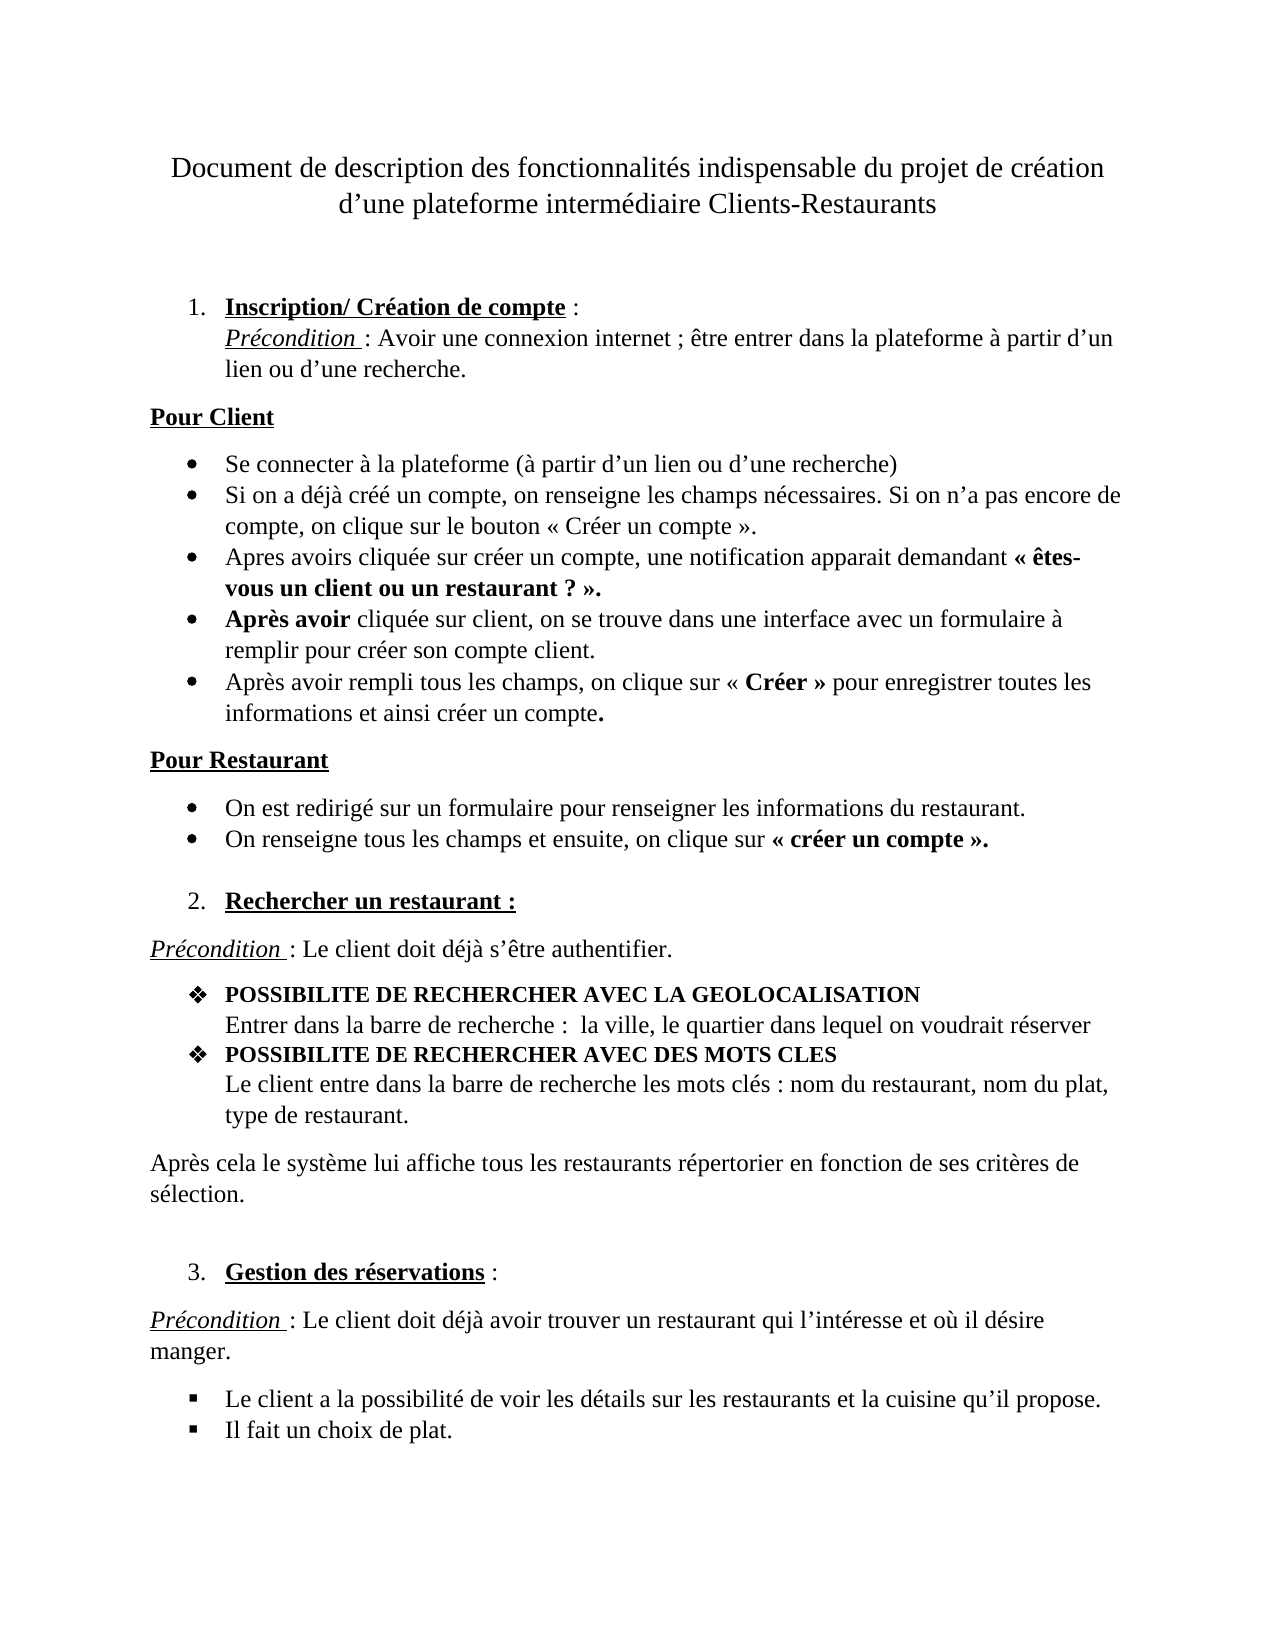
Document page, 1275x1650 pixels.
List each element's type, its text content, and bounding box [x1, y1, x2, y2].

list Le client a la possibilité de voir les détails sur les restaurants et la cuisine qu’il propose. [187, 1384, 1125, 1412]
list Rechercher un restaurant : [187, 886, 1125, 915]
list Se connecter à la plateforme (à partir d’un lien ou d’une recherche) [187, 449, 1125, 478]
list Précondition : Avoir une connexion internet ; être entrer dans la plateforme à partir d’un lien ou d’une recherche. [225, 323, 1125, 383]
text Pour Client [150, 402, 1125, 430]
list Il fait un choix de plat. [187, 1415, 1125, 1443]
list Après avoir rempli tous les champs, on clique sur « Créer » pour enregistrer toutes les informations et ainsi créer un compte. [187, 667, 1125, 726]
list Après avoir cliquée sur client, on se trouve dans une interface avec un formulaire à remplir pour créer son compte client. [187, 604, 1125, 664]
list Inscription/ Création de compte : [187, 292, 1125, 321]
list Gestion des réservations : [187, 1257, 1125, 1286]
list Si on a déjà créé un compte, on renseigne les champs nécessaires. Si on n’a pas encore de compte, on clique sur le bouton « Créer un compte ». [187, 480, 1125, 540]
list On est redirigé sur un formulaire pour renseigner les informations du restaurant. [187, 793, 1125, 822]
list Entrer dans la barre de recherche : la ville, le quartier dans lequel on voudrait réserver [225, 1010, 1125, 1039]
text Précondition : Le client doit déjà avoir trouver un restaurant qui l’intéresse et où il désire manger. [150, 1305, 1125, 1365]
list POSSIBILITE DE RECHERCHER AVEC LA GEOLOCALISATION [187, 982, 1125, 1008]
text Précondition : Le client doit déjà s’être authentifier. [150, 934, 1125, 963]
list On renseigne tous les champs et ensuite, on clique sur « créer un compte ». [187, 824, 1125, 853]
list POSSIBILITE DE RECHERCHER AVEC DES MOTS CLES [187, 1041, 1125, 1067]
list Le client entre dans la barre de recherche les mots clés : nom du restaurant, nom du plat, type de restaurant. [225, 1069, 1125, 1129]
list Apres avoirs cliquée sur créer un compte, une notification apparait demandant « êtes-vous un client ou un restaurant ? ». [187, 542, 1125, 602]
text Après cela le système lui affiche tous les restaurants répertorier en fonction de ses critères de sélection. [150, 1148, 1125, 1208]
text Pour Restaurant [150, 745, 1125, 774]
text Document de description des fonctionnalités indispensable du projet de création d’une plateforme intermédiaire Clients-Restaurants [150, 150, 1125, 220]
